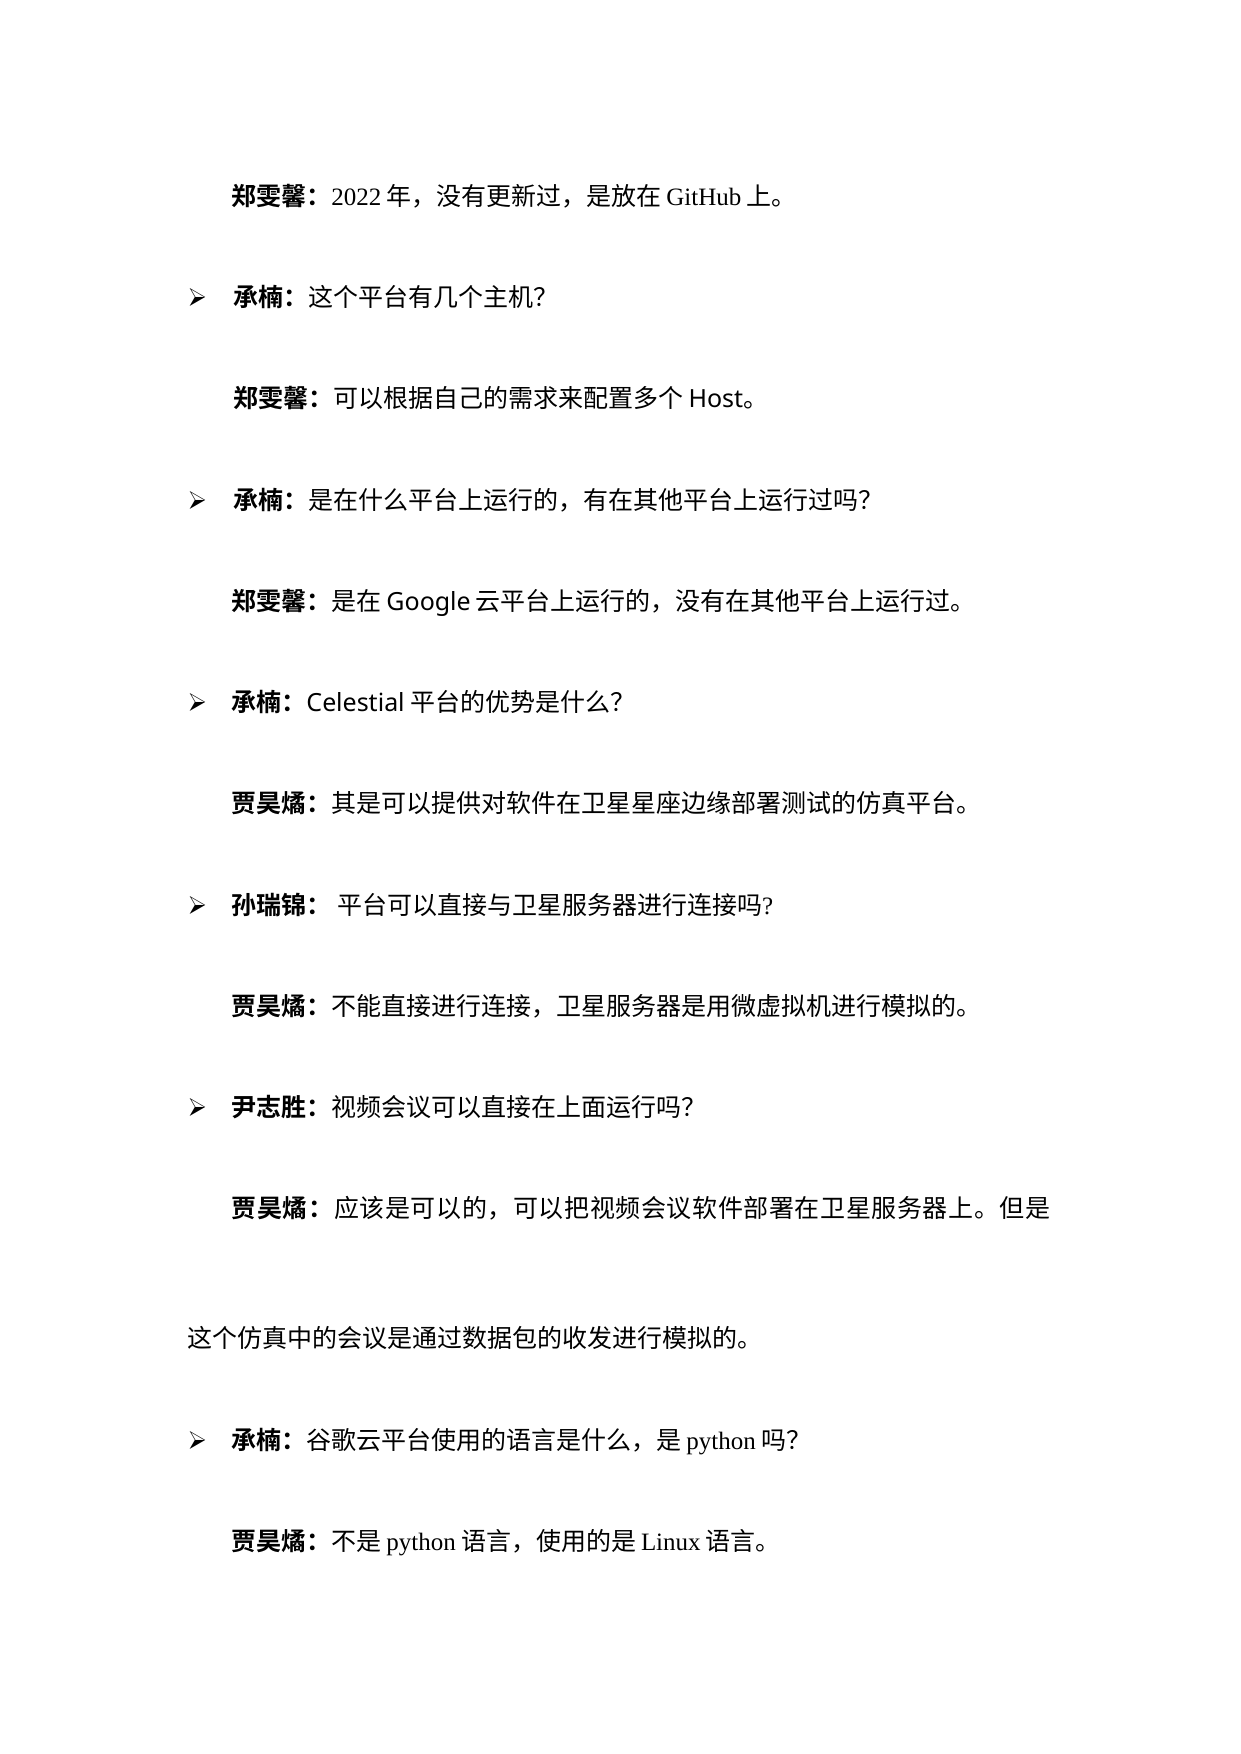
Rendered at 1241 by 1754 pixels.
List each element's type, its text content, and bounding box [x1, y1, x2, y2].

list 尹志胜：视频会议可以直接在上面运行吗？ [187, 1073, 1053, 1138]
list 承楠：是在什么平台上运行的，有在其他平台上运行过吗？ [187, 466, 1053, 531]
text 郑雯馨：是在Google云平台上运行的，没有在其他平台上运行过。 [187, 567, 1053, 632]
text 贾昊燏：不是python语言，使用的是Linux语言。 [187, 1507, 1053, 1572]
text 郑雯馨：可以根据自己的需求来配置多个Host。 [233, 364, 1053, 429]
list 孙瑞锦： 平台可以直接与卫星服务器进行连接吗? [187, 871, 1053, 936]
list 承楠：这个平台有几个主机？ [187, 263, 1053, 328]
list 承楠：Celestial平台的优势是什么？ [187, 668, 1053, 733]
text 郑雯馨：2022年，没有更新过，是放在GitHub上。 [231, 162, 1053, 227]
text 贾昊燏：不能直接进行连接，卫星服务器是用微虚拟机进行模拟的。 [231, 972, 1053, 1037]
list 承楠：谷歌云平台使用的语言是什么，是python吗？ [187, 1406, 1053, 1471]
text 贾昊燏：其是可以提供对软件在卫星星座边缘部署测试的仿真平台。 [231, 769, 1053, 834]
text 贾昊燏：应该是可以的，可以把视频会议软件部署在卫星服务器上。但是这个仿真中的会议是通过数据包的收发进行模拟的。 [187, 1174, 1053, 1369]
